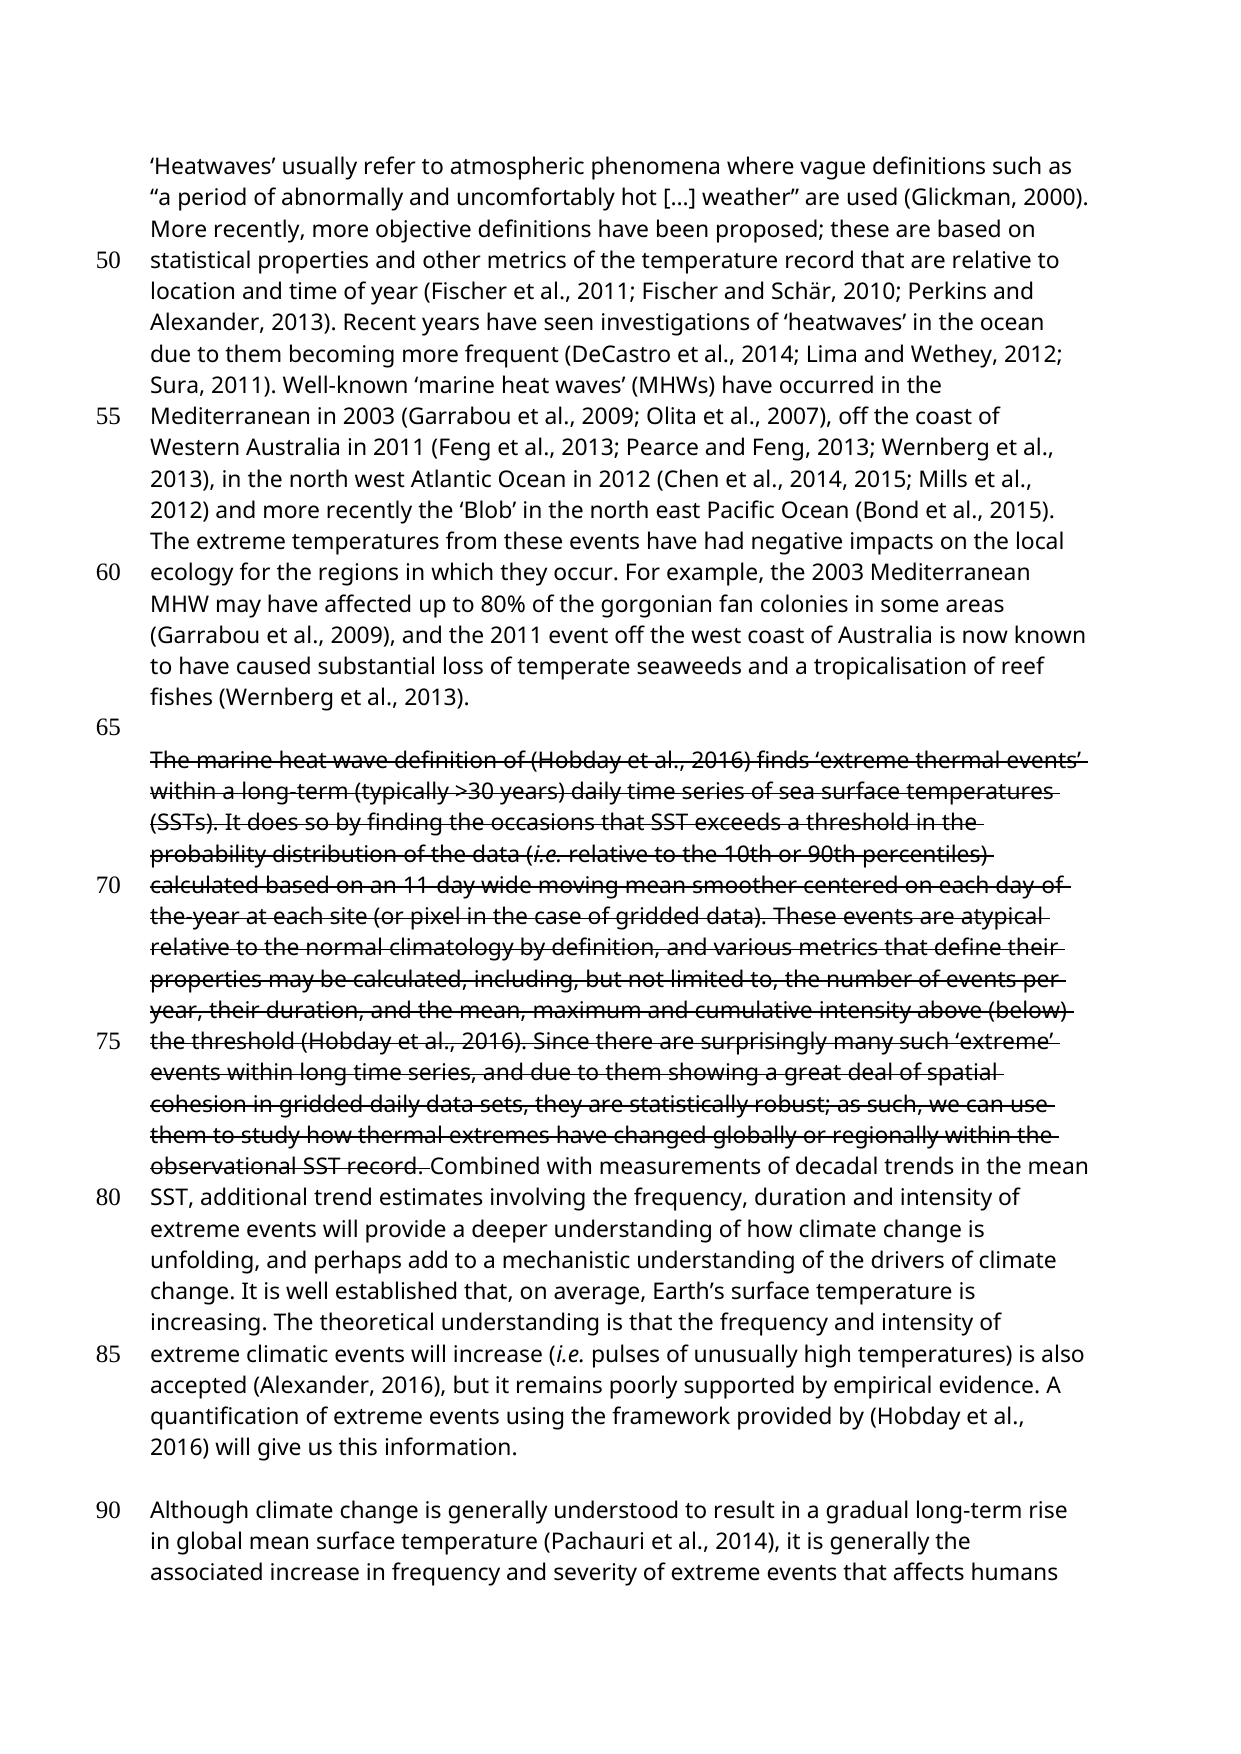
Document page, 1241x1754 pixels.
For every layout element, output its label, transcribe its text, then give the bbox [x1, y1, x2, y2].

text ‘Heatwaves’ usually refer to atmospheric phenomena where vague definitions such as “a period of abnormally and uncomfortably hot […] weather” are used (Glickman, 2000). More recently, more objective definitions have been proposed; these are based on statistical properties and other metrics of the temperature record that are relative to location and time of year (Fischer et al., 2011; Fischer and Schär, 2010; Perkins and Alexander, 2013). Recent years have seen investigations of ‘heatwaves’ in the ocean due to them becoming more frequent (DeCastro et al., 2014; Lima and Wethey, 2012; Sura, 2011). Well-known ‘marine heat waves’ (MHWs) have occurred in the Mediterranean in 2003 (Garrabou et al., 2009; Olita et al., 2007), off the coast of Western Australia in 2011 (Feng et al., 2013; Pearce and Feng, 2013; Wernberg et al., 2013), in the north west Atlantic Ocean in 2012 (Chen et al., 2014, 2015; Mills et al., 2012) and more recently the ‘Blob’ in the north east Pacific Ocean (Bond et al., 2015). The extreme temperatures from these events have had negative impacts on the local ecology for the regions in which they occur. For example, the 2003 Mediterranean MHW may have affected up to 80% of the gorgonian fan colonies in some areas (Garrabou et al., 2009), and the 2011 event off the west coast of Australia is now known to have caused substantial loss of temperate seaweeds and a tropicalisation of reef fishes (Wernberg et al., 2013). [150, 150, 1090, 712]
